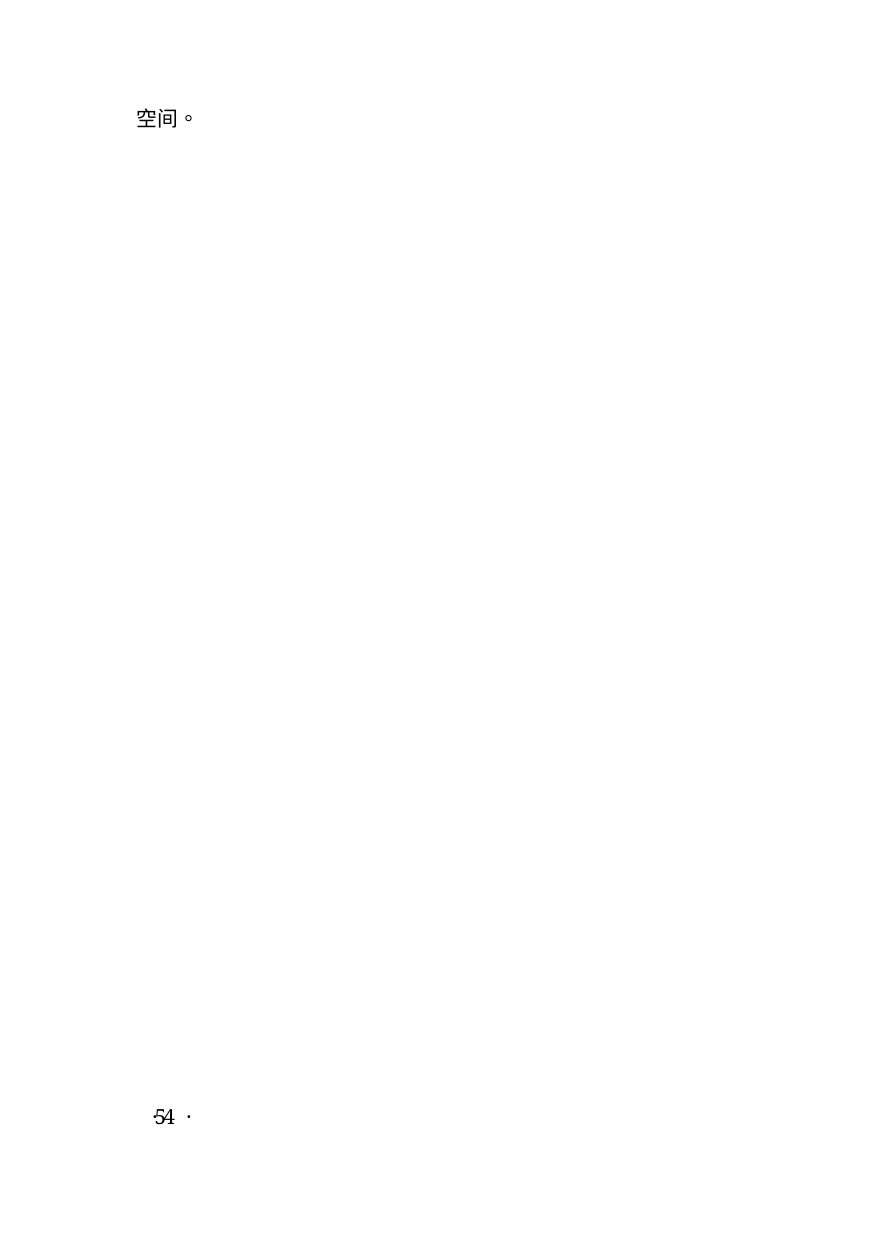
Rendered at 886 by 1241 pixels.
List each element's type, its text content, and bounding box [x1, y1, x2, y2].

text 空间。 [136, 105, 753, 131]
